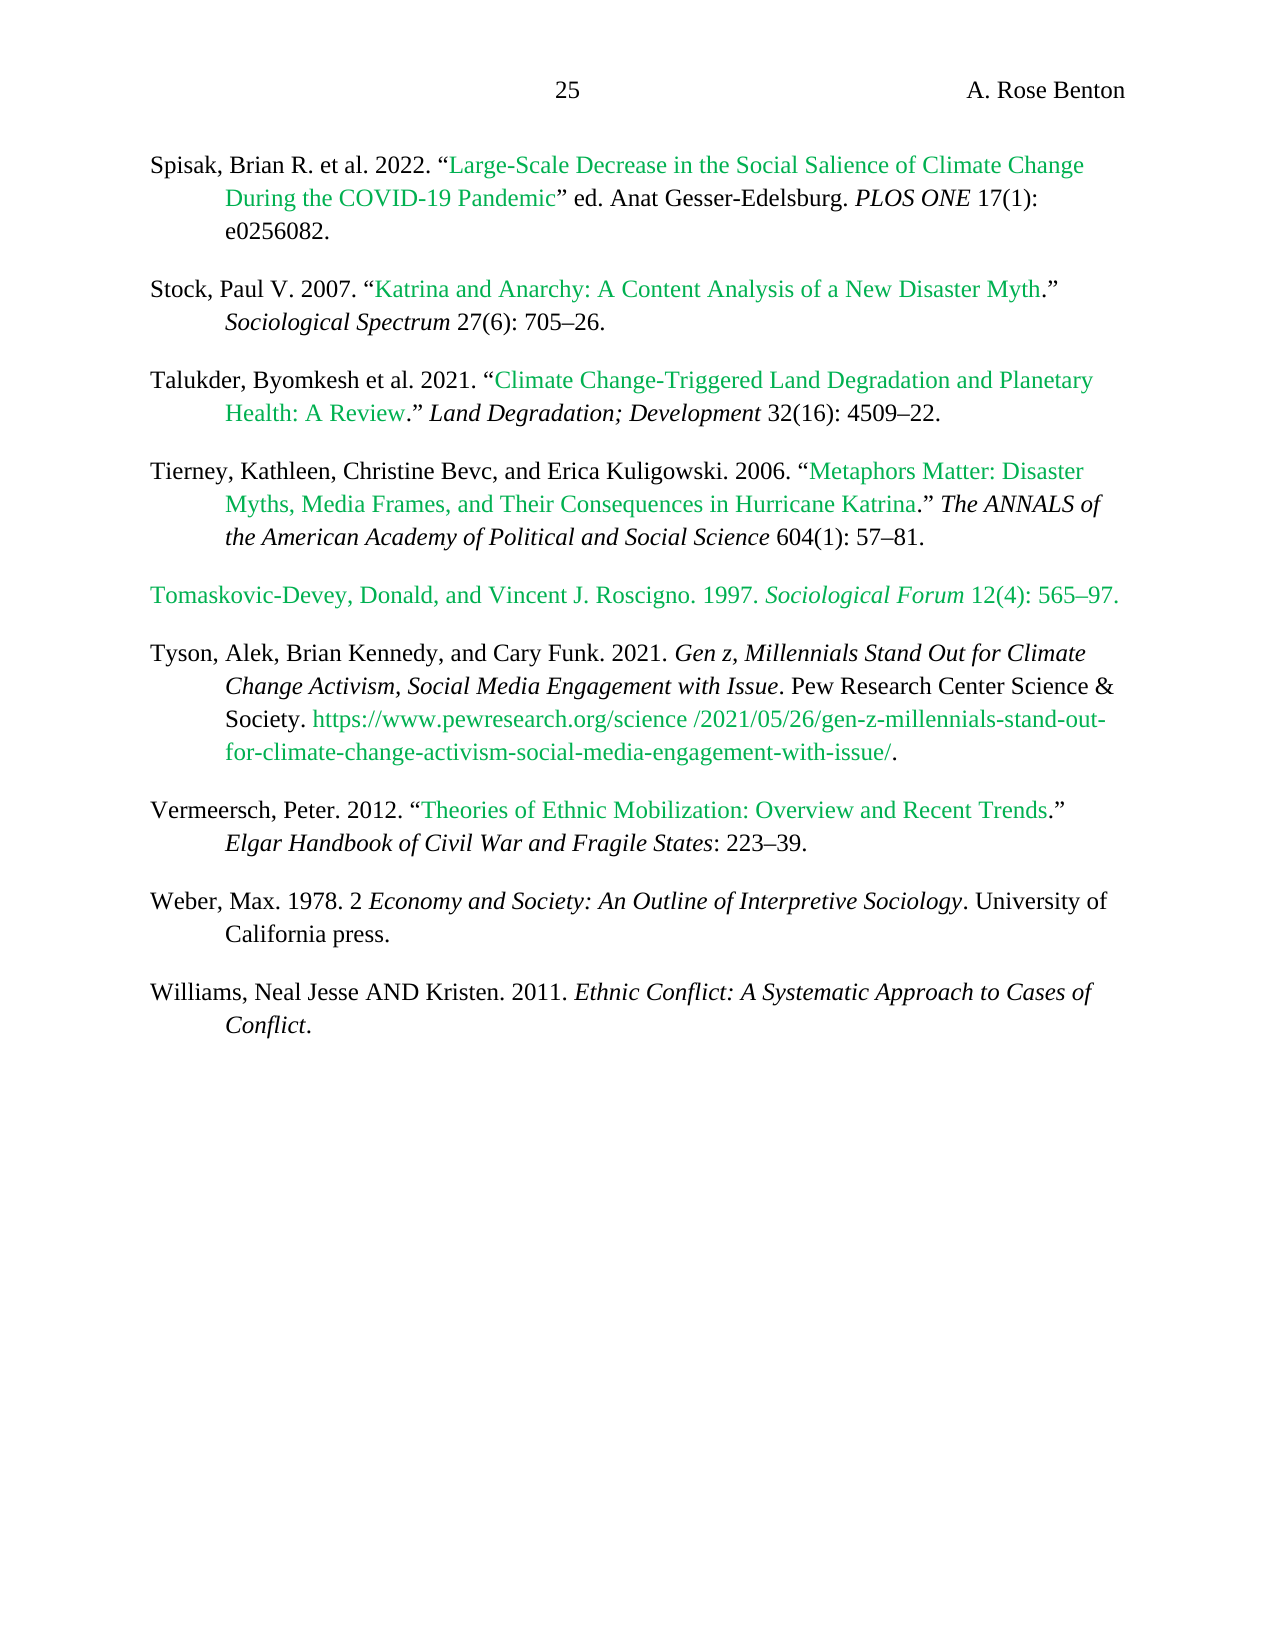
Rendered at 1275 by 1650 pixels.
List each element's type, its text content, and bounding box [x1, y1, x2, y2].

text Talukder, Byomkesh et al. 2021. “Climate Change-Triggered Land Degradation and Planetary Health: A Review.” Land Degradation; Development 32(16): 4509–22. [150, 365, 1125, 427]
text Tierney, Kathleen, Christine Bevc, and Erica Kuligowski. 2006. “Metaphors Matter: Disaster Myths, Media Frames, and Their Consequences in Hurricane Katrina.” The ANNALS of the American Academy of Political and Social Science 604(1): 57–81. [150, 456, 1125, 551]
text Williams, Neal Jesse AND Kristen. 2011. Ethnic Conflict: A Systematic Approach to Cases of Conflict. [150, 977, 1125, 1039]
text Stock, Paul V. 2007. “Katrina and Anarchy: A Content Analysis of a New Disaster Myth.” Sociological Spectrum 27(6): 705–26. [150, 274, 1125, 336]
text Tomaskovic-Devey, Donald, and Vincent J. Roscigno. 1997. Sociological Forum 12(4): 565–97. [150, 580, 1125, 609]
text Weber, Max. 1978. 2 Economy and Society: An Outline of Interpretive Sociology. University of California press. [150, 886, 1125, 948]
text Tyson, Alek, Brian Kennedy, and Cary Funk. 2021. Gen z, Millennials Stand Out for Climate Change Activism, Social Media Engagement with Issue. Pew Research Center Science & Society. https://www.pewresearch.org/science /2021/05/26/gen-z-millennials-stand-out-for-climate-change-activism-social-media-engagement-with-issue/. [150, 638, 1125, 766]
text Vermeersch, Peter. 2012. “Theories of Ethnic Mobilization: Overview and Recent Trends.” Elgar Handbook of Civil War and Fragile States: 223–39. [150, 795, 1125, 857]
text Spisak, Brian R. et al. 2022. “Large-Scale Decrease in the Social Salience of Climate Change During the COVID-19 Pandemic” ed. Anat Gesser-Edelsburg. PLOS ONE 17(1): e0256082. [150, 150, 1125, 245]
